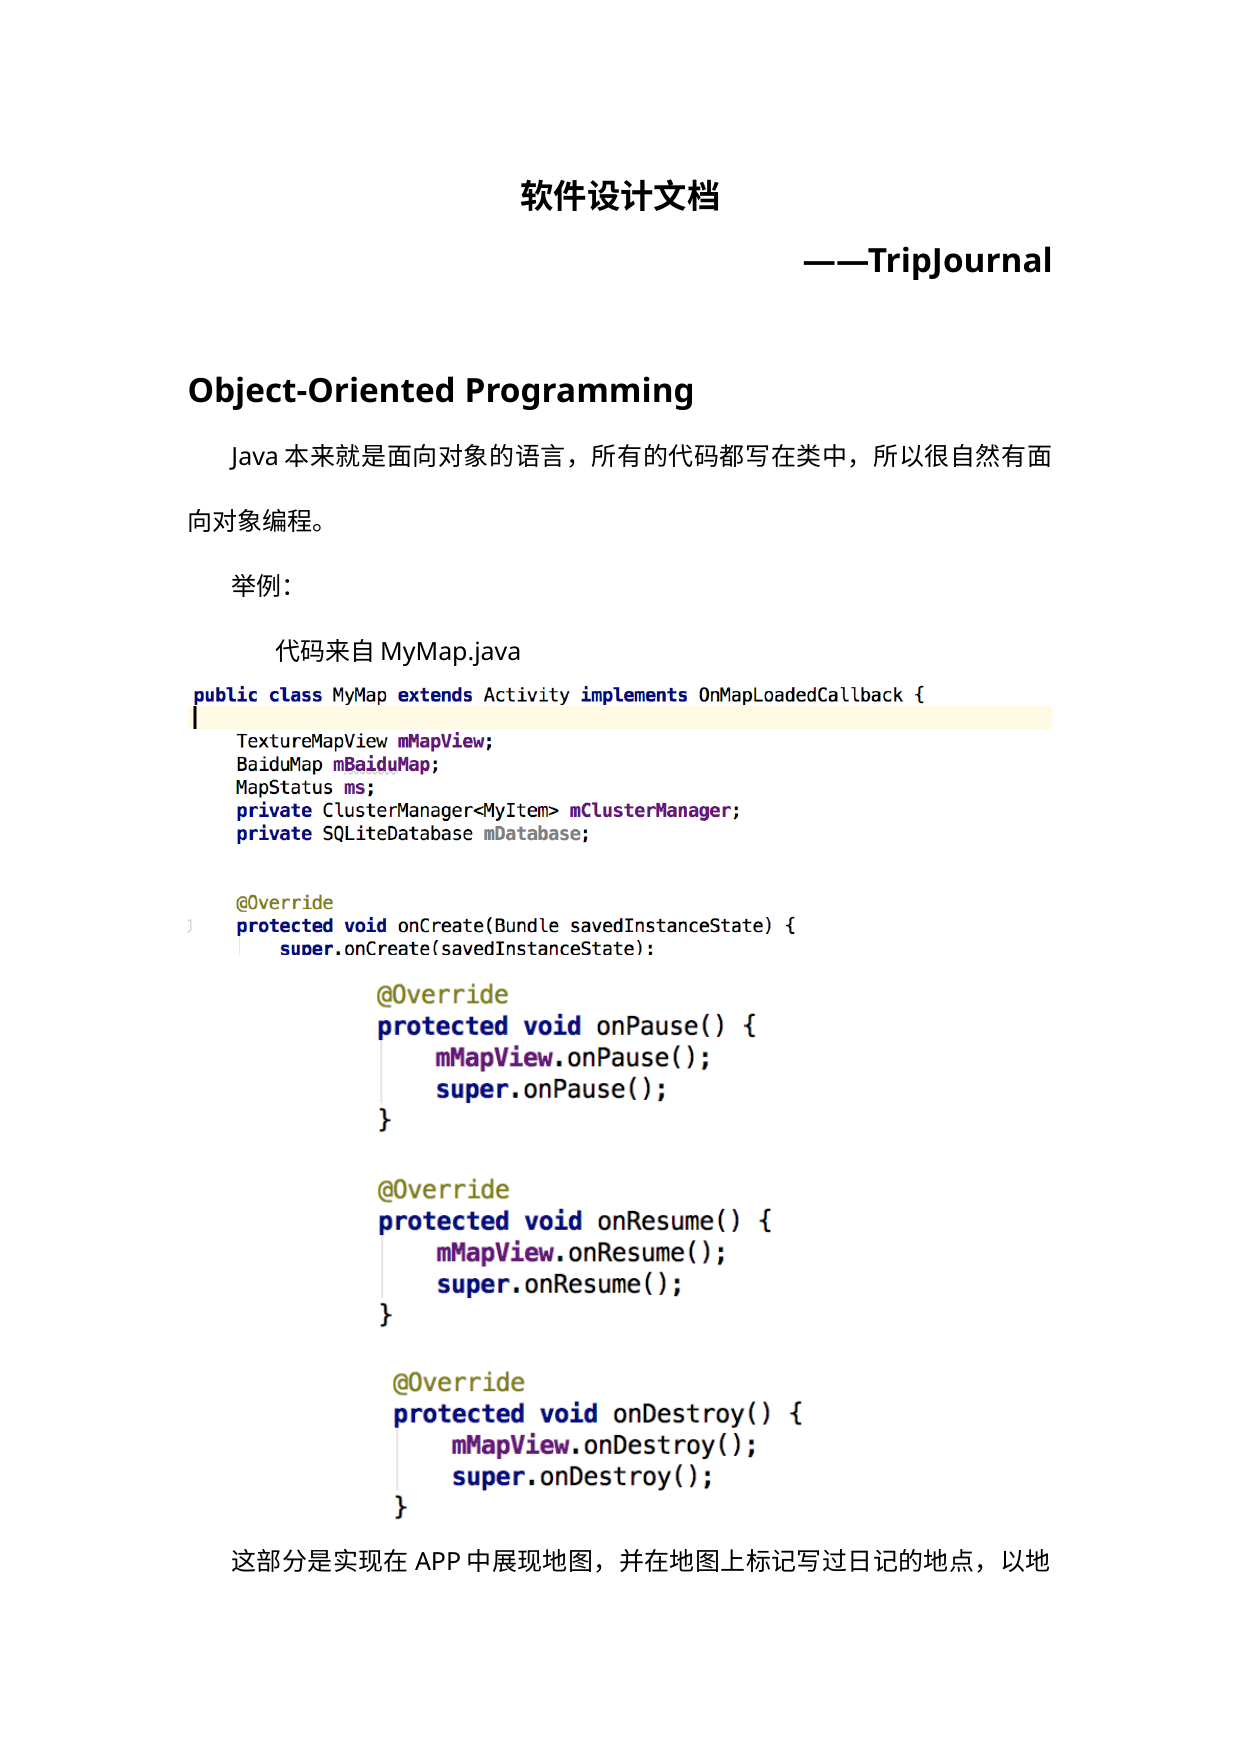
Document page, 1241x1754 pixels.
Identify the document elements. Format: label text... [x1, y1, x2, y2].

picture [376, 1169, 864, 1339]
picture [392, 1364, 849, 1527]
text ——TripJournal [187, 227, 1053, 292]
picture [187, 682, 1053, 955]
text Object-Oriented Programming [187, 357, 1053, 422]
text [187, 1527, 1053, 1592]
text 举例： [187, 552, 1053, 617]
picture [375, 974, 865, 1144]
text 代码来自MyMap.java [187, 617, 1053, 682]
text Java本来就是面向对象的语言，所有的代码都写在类中，所以很自然有面向对象编程。 [187, 422, 1053, 552]
text 软件设计文档 [187, 162, 1053, 227]
